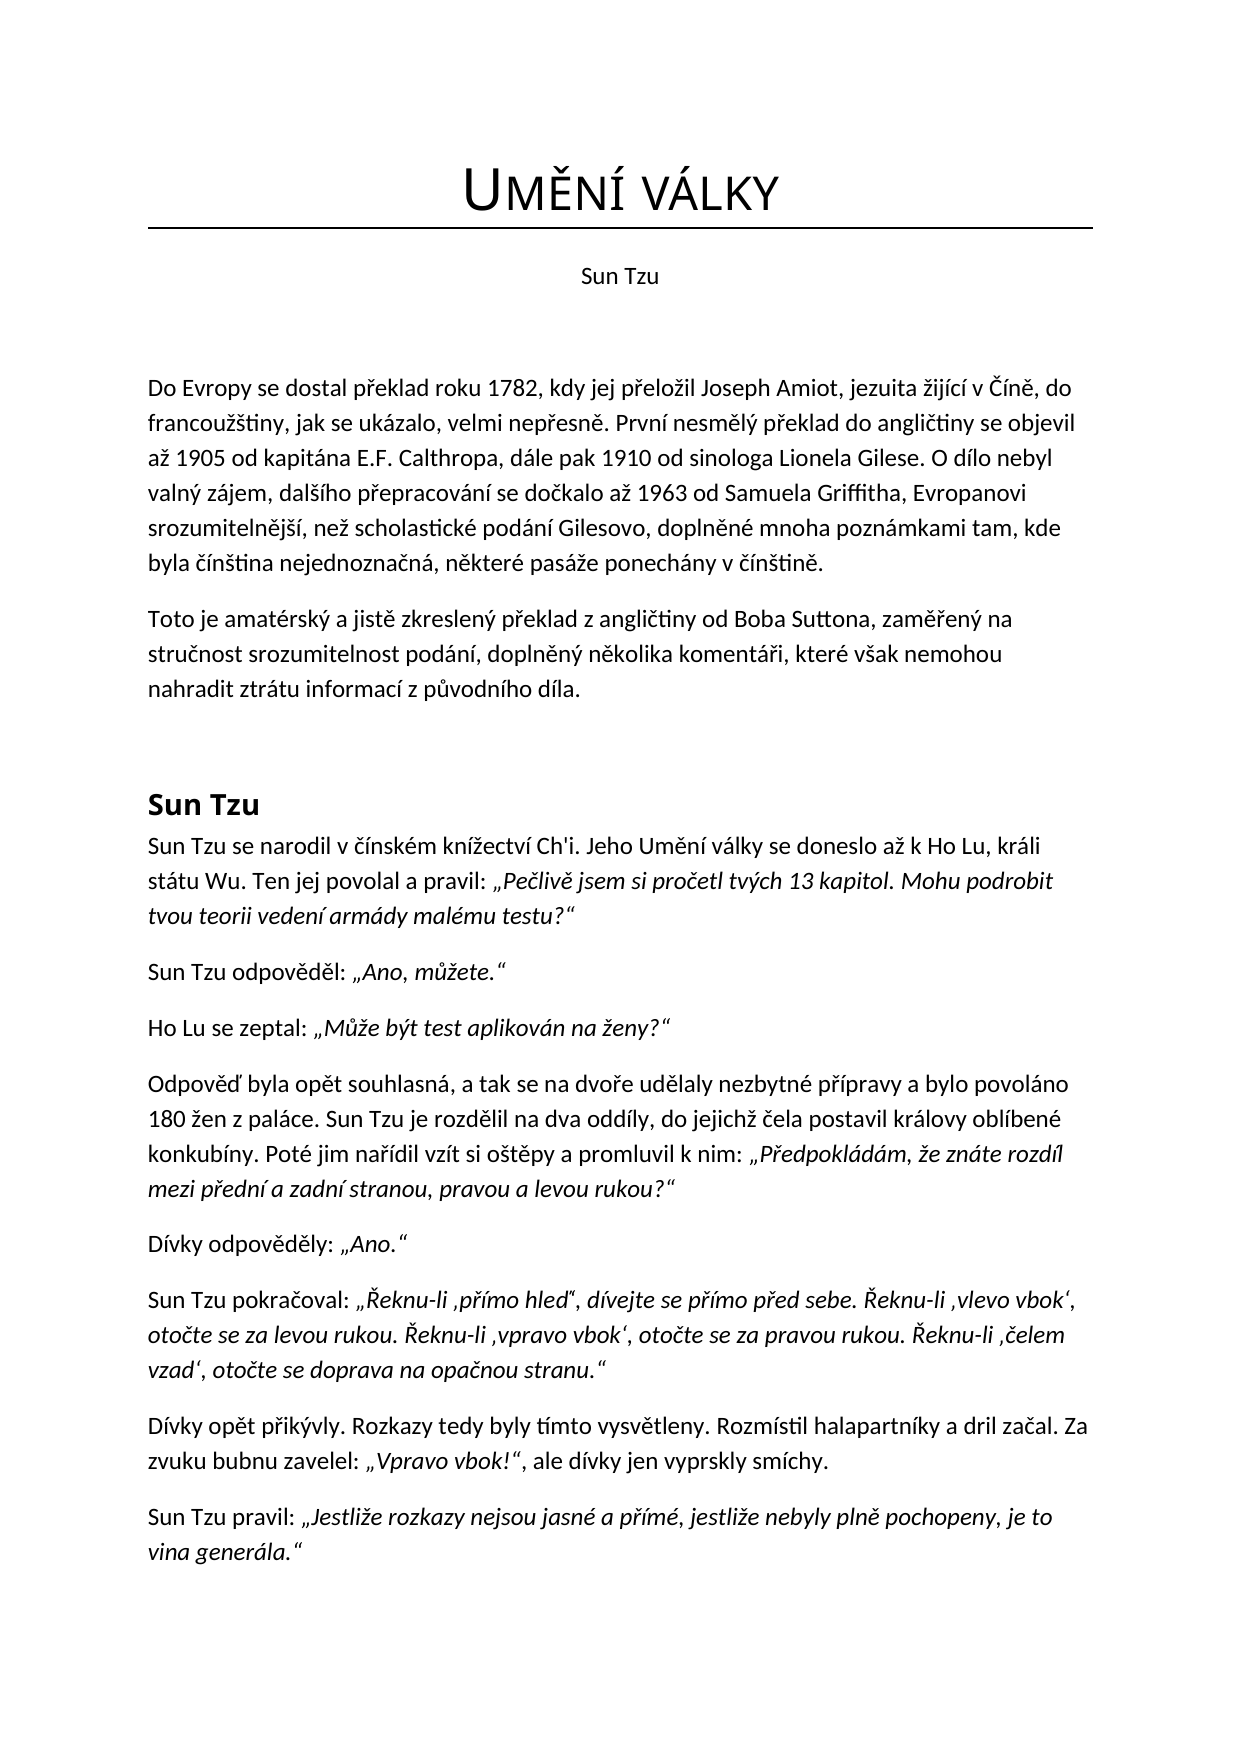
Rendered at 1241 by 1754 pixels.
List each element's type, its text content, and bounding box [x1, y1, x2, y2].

subtitle Sun Tzu [148, 784, 1093, 824]
text Odpověď byla opět souhlasná, a tak se na dvoře udělaly nezbytné přípravy a bylo povoláno 180 žen z paláce. Sun Tzu je rozdělil na dva oddíly, do jejichž čela postavil královy oblíbené konkubíny. Poté jim nařídil vzít si oštěpy a promluvil k nim: „Předpokládám, že znáte rozdíl mezi přední a zadní stranou, pravou a levou rukou?“ [148, 1068, 1093, 1203]
text Sun Tzu pravil: „Jestliže rozkazy nejsou jasné a přímé, jestliže nebyly plně pochopeny, je to vina generála.“ [148, 1501, 1093, 1567]
text Sun Tzu pokračoval: „Řeknu-li ‚přímo hleď‘, dívejte se přímo před sebe. Řeknu-li ‚vlevo vbok‘, otočte se za levou rukou. Řeknu-li ‚vpravo vbok‘, otočte se za pravou rukou. Řeknu-li ‚čelem vzad‘, otočte se doprava na opačnou stranu.“ [148, 1284, 1093, 1385]
text Ho Lu se zeptal: „Může být test aplikován na ženy?“ [148, 1012, 1093, 1042]
title Umění války [148, 148, 1093, 227]
text Do Evropy se dostal překlad roku 1782, kdy jej přeložil Joseph Amiot, jezuita žijící v Číně, do francoužštiny, jak se ukázalo, velmi nepřesně. První nesmělý překlad do angličtiny se objevil až 1905 od kapitána E.F. Calthropa, dále pak 1910 od sinologa Lionela Gilese. O dílo nebyl valný zájem, dalšího přepracování se dočkalo až 1963 od Samuela Griffitha, Evropanovi srozumitelnější, než scholastické podání Gilesovo, doplněné mnoha poznámkami tam, kde byla čínština nejednoznačná, některé pasáže ponechány v čínštině. [148, 372, 1093, 578]
text Sun Tzu odpověděl: „Ano, můžete.“ [148, 956, 1093, 987]
text Toto je amatérský a jistě zkreslený překlad z angličtiny od Boba Suttona, zaměřený na stručnost srozumitelnost podání, doplněný několika komentáři, které však nemohou nahradit ztrátu informací z původního díla. [148, 603, 1093, 703]
text Dívky opět přikývly. Rozkazy tedy byly tímto vysvětleny. Rozmístil halapartníky a dril začal. Za zvuku bubnu zavelel: „Vpravo vbok!“, ale dívky jen vyprskly smíchy. [148, 1410, 1093, 1476]
text Sun Tzu [148, 260, 1093, 291]
text Dívky odpověděly: „Ano.“ [148, 1228, 1093, 1259]
text Sun Tzu se narodil v čínském knížectví Ch'i. Jeho Umění války se doneslo až k Ho Lu, králi státu Wu. Ten jej povolal a pravil: „Pečlivě jsem si pročetl tvých 13 kapitol. Mohu podrobit tvou teorii vedení armády malému testu?“ [148, 830, 1093, 931]
